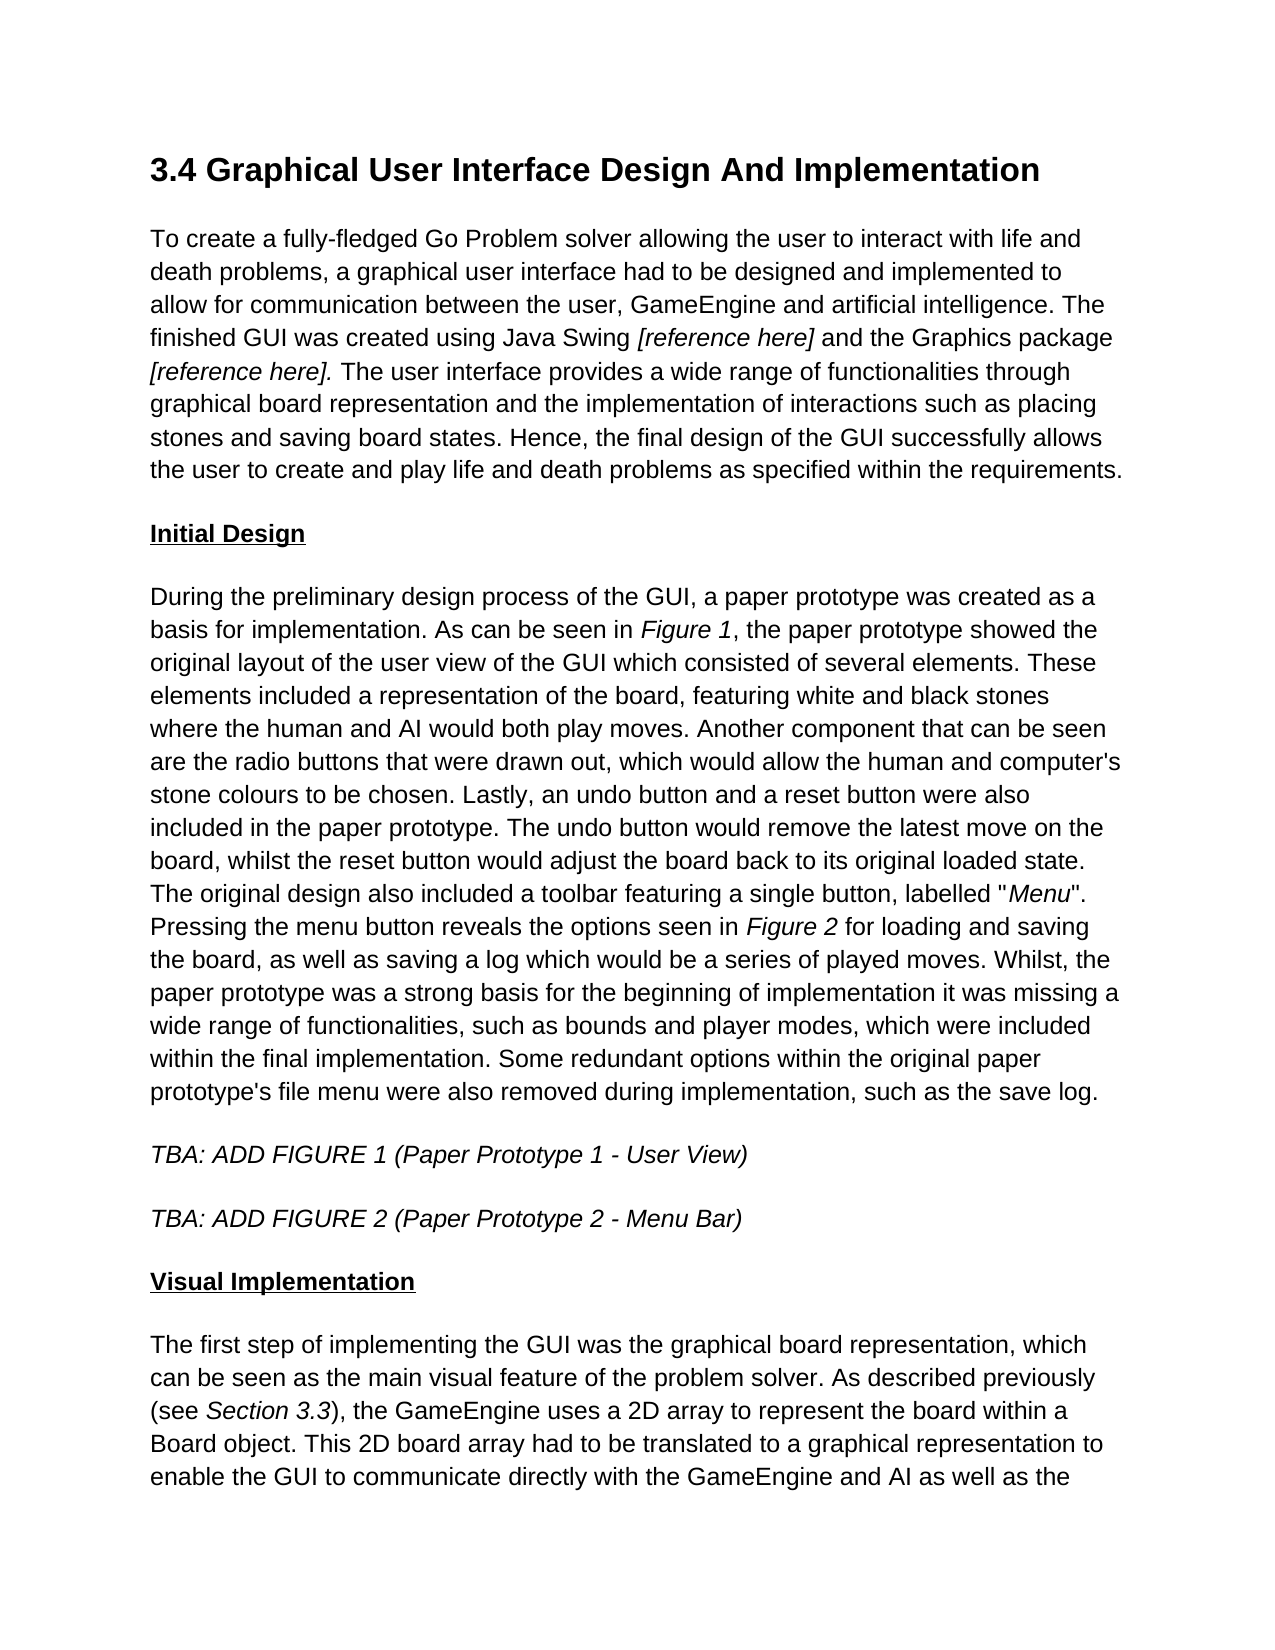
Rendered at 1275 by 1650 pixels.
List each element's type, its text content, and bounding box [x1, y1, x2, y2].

text TBA: ADD FIGURE 2 (Paper Prototype 2 - Menu Bar) [150, 1204, 1125, 1232]
text TBA: ADD FIGURE 1 (Paper Prototype 1 - User View) [150, 1141, 1125, 1169]
text 3.4 Graphical User Interface Design And Implementation [150, 150, 1125, 188]
text To create a fully-fledged Go Problem solver allowing the user to interact with life and death problems, a graphical user interface had to be designed and implemented to allow for communication between the user, GameEngine and artificial intelligence. The finished GUI was created using Java Swing [reference here] and the Graphics package [reference here]. The user interface provides a wide range of functionalities through graphical board representation and the implementation of interactions such as placing stones and saving board states. Hence, the final design of the GUI successfully allows the user to create and play life and death problems as specified within the requirements. [150, 224, 1125, 484]
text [150, 1330, 1125, 1491]
text Initial Design [150, 519, 1125, 547]
text Visual Implementation [150, 1267, 1125, 1296]
text During the preliminary design process of the GUI, a paper prototype was created as a basis for implementation. As can be seen in Figure 1, the paper prototype showed the original layout of the user view of the GUI which consisted of several elements. These elements included a representation of the board, featuring white and black stones where the human and AI would both play moves. Another component that can be seen are the radio buttons that were drawn out, which would allow the human and computer's stone colours to be chosen. Lastly, an undo button and a reset button were also included in the paper prototype. The undo button would remove the latest move on the board, whilst the reset button would adjust the board back to its original loaded state. The original design also included a toolbar featuring a single button, labelled "Menu". Pressing the menu button reveals the options seen in Figure 2 for loading and saving the board, as well as saving a log which would be a series of played moves. Whilst, the paper prototype was a strong basis for the beginning of implementation it was missing a wide range of functionalities, such as bounds and player modes, which were included within the final implementation. Some redundant options within the original paper prototype's file menu were also removed during implementation, such as the save log. [150, 582, 1125, 1106]
